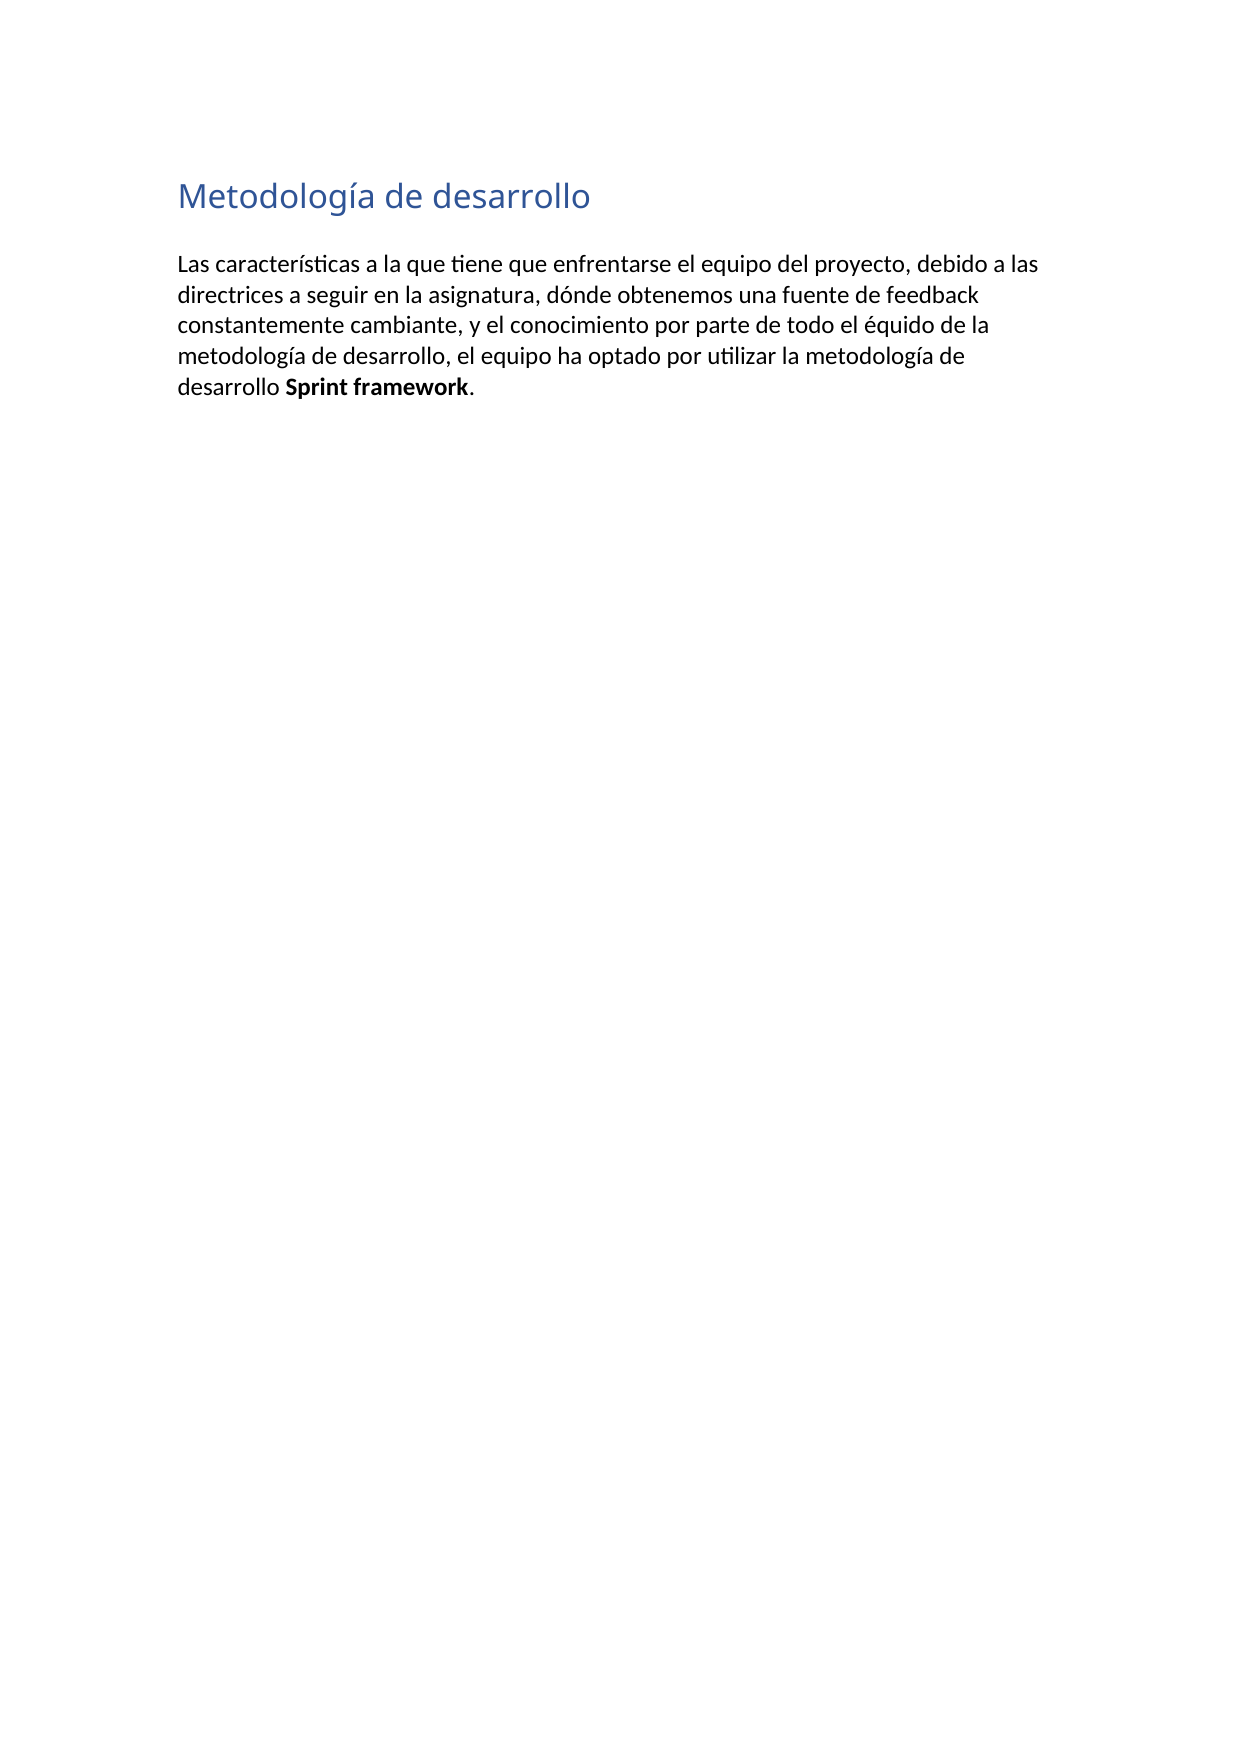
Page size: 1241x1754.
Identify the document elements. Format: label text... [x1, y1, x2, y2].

subtitle Metodología de desarrollo [177, 173, 1063, 218]
text Las características a la que tiene que enfrentarse el equipo del proyecto, debido a las directrices a seguir en la asignatura, dónde obtenemos una fuente de feedback constantemente cambiante, y el conocimiento por parte de todo el équido de la metodología de desarrollo, el equipo ha optado por utilizar la metodología de desarrollo Sprint framework. [177, 248, 1063, 401]
